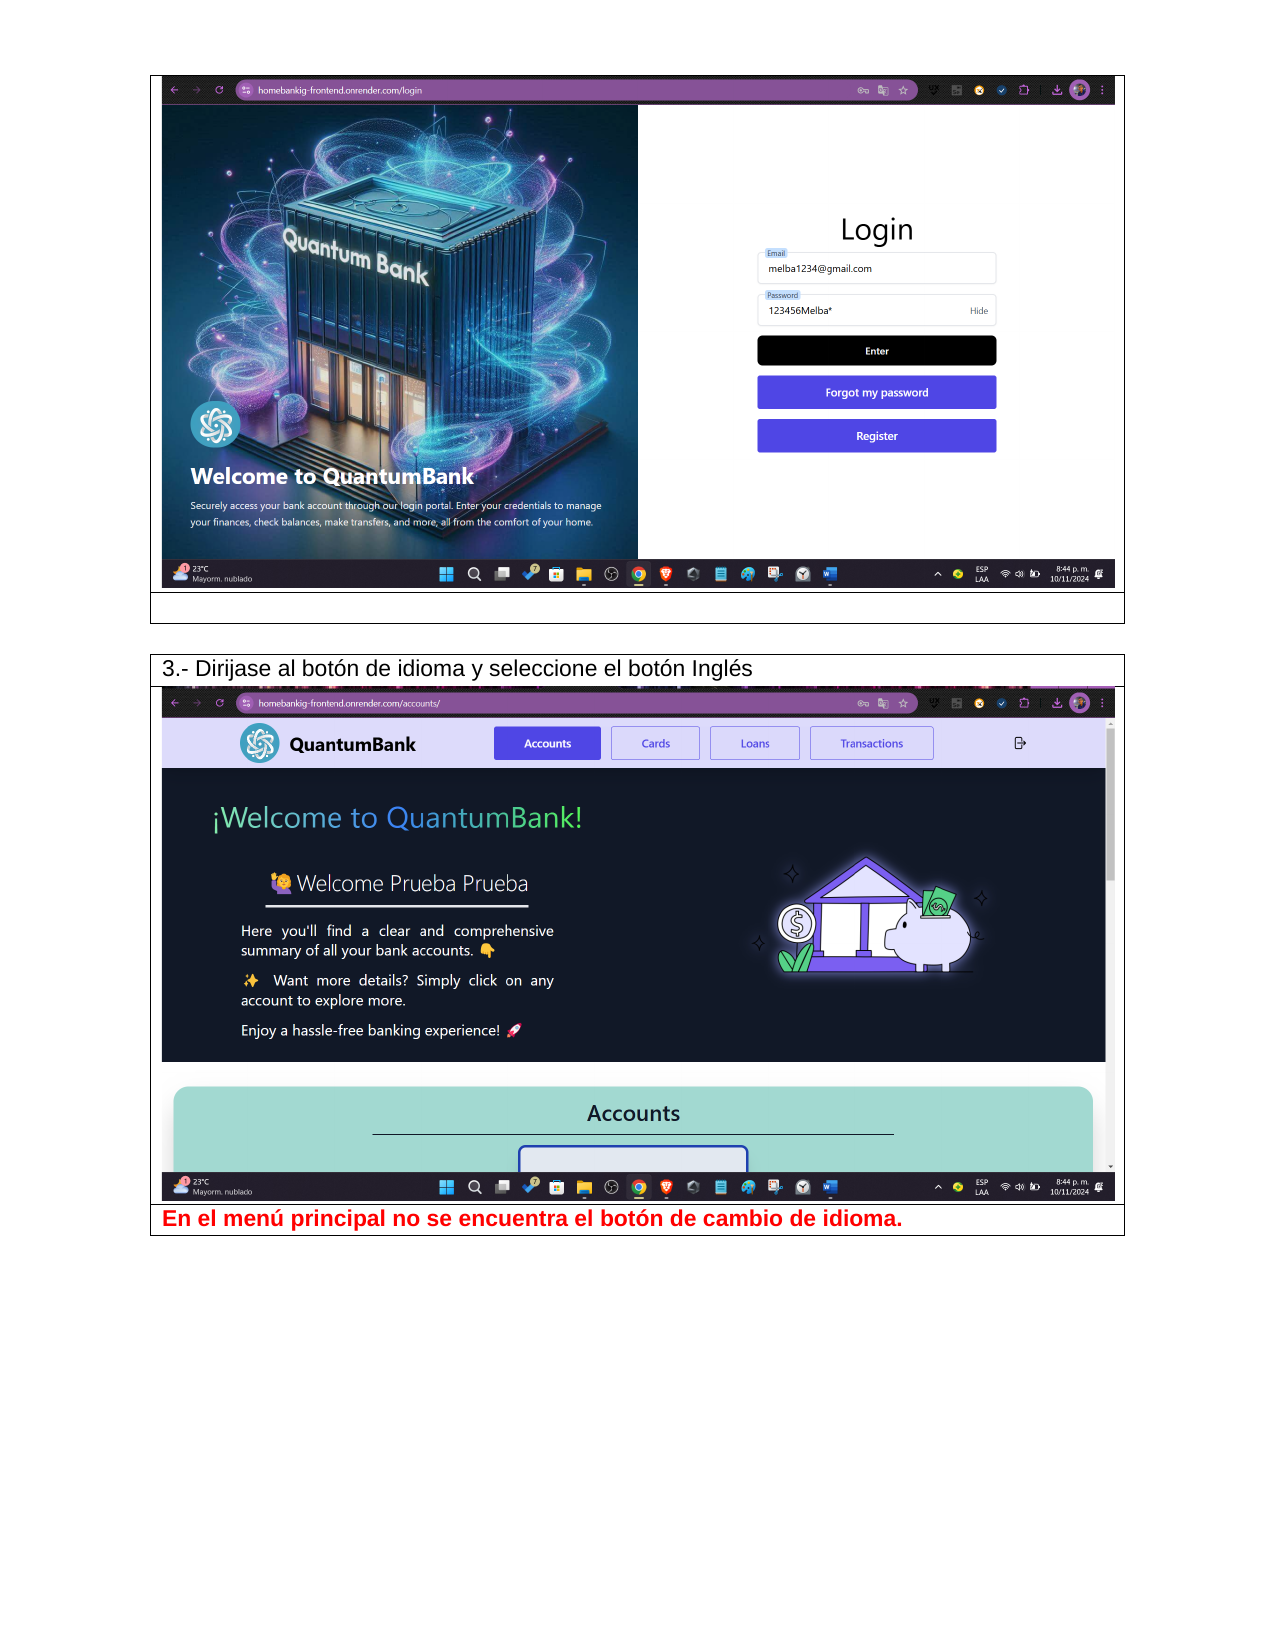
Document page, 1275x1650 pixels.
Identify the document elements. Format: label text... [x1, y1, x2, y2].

picture [161, 686, 1115, 1201]
picture [161, 76, 1115, 588]
table_cell [151, 687, 1124, 1204]
table_cell [151, 76, 1124, 592]
table_cell En el menú principal no se encuentra el botón de cambio de idioma. [151, 1205, 1124, 1235]
table_cell [151, 593, 1124, 623]
table_header 3.- Dirijase al botón de idioma y seleccione el botón Inglés [151, 655, 1124, 686]
